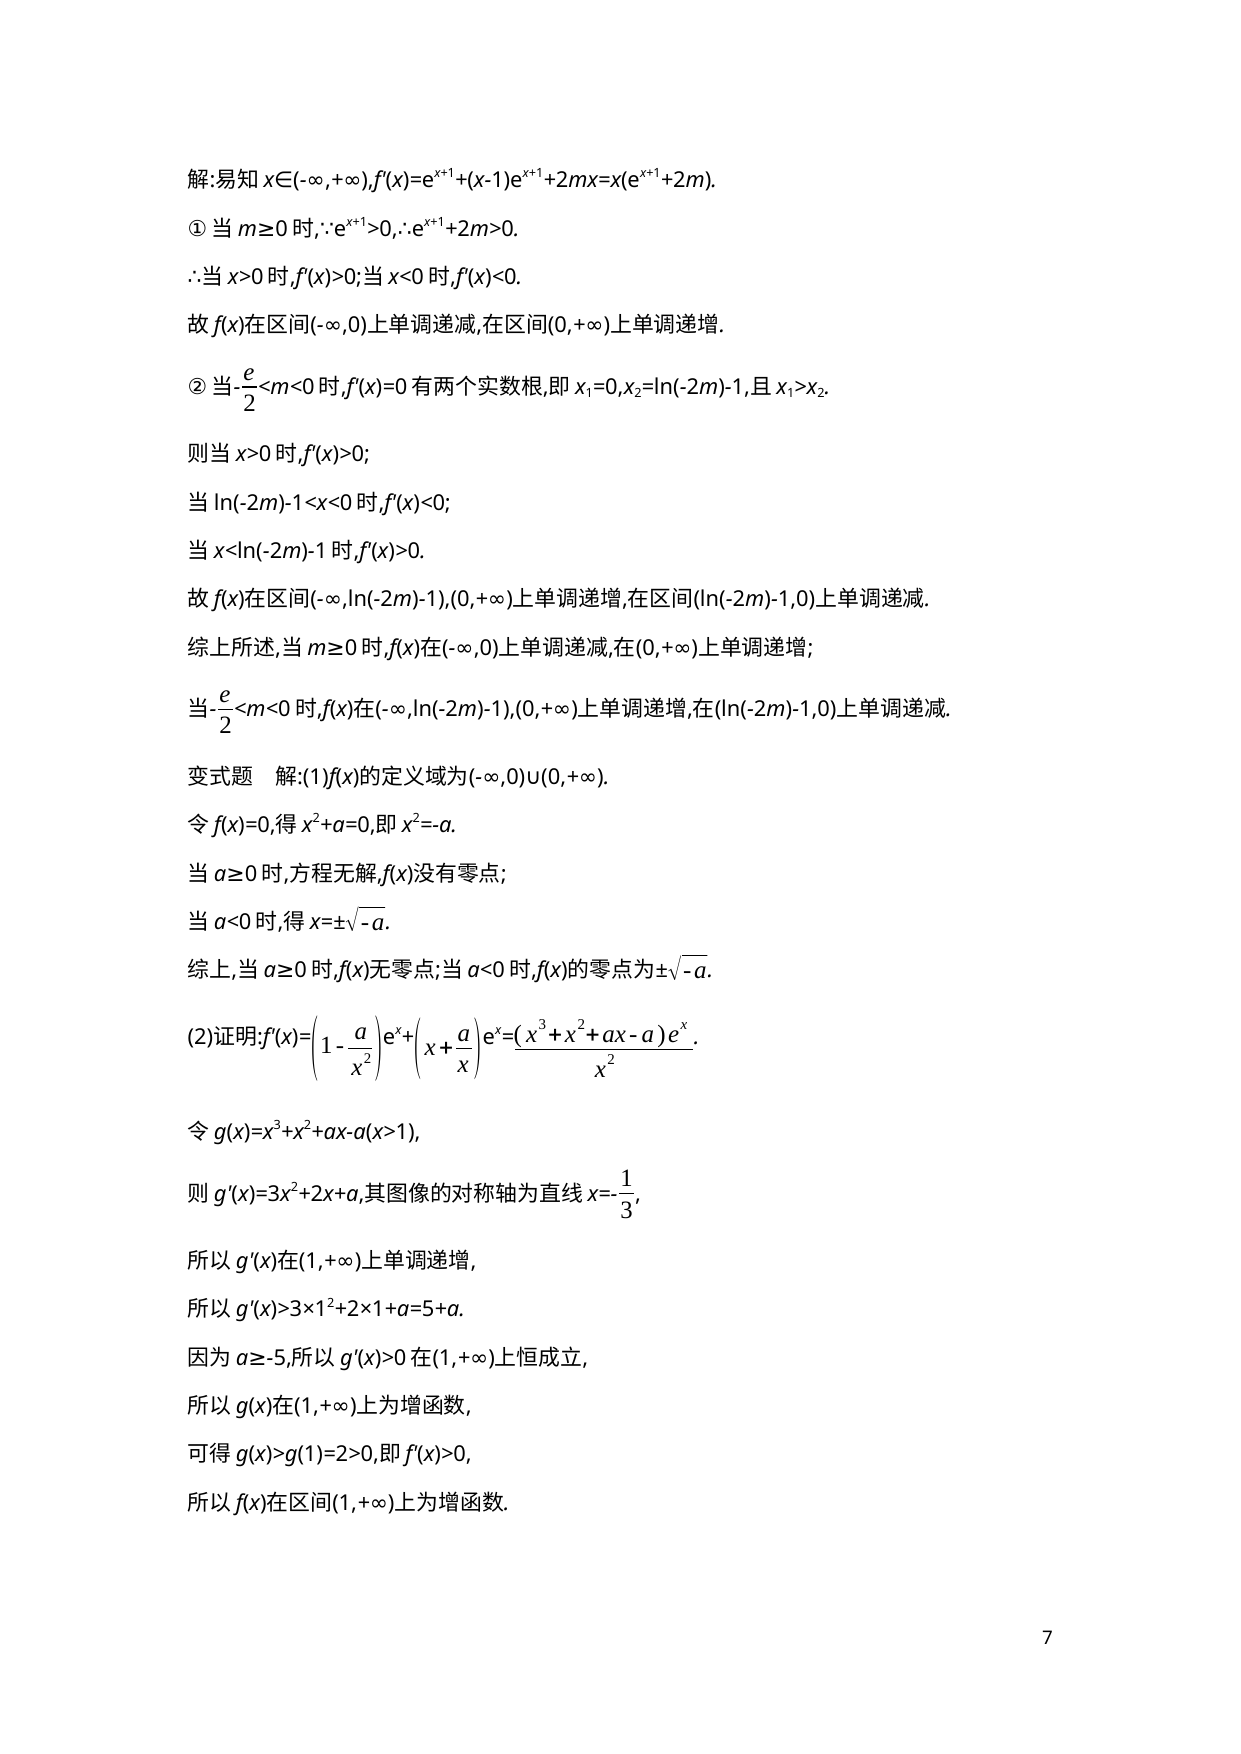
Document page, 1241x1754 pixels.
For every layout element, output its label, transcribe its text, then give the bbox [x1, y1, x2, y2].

text 当a<0时,得x=±. [187, 904, 1053, 936]
text 所以g'(x)在(1,+∞)上单调递增, [187, 1243, 1053, 1275]
text 则当x>0时,f'(x)>0; [187, 436, 1053, 469]
text 所以f(x)在区间(1,+∞)上为增函数. [187, 1484, 1053, 1517]
text 当x<ln(-2m)-1时,f'(x)>0. [187, 533, 1053, 565]
text 所以g(x)在(1,+∞)上为增函数, [187, 1388, 1053, 1420]
text 当-<m<0时,f(x)在(-∞,ln(-2m)-1),(0,+∞)上单调递增,在(ln(-2m)-1,0)上单调递减. [187, 678, 1053, 743]
text 因为a≥-5,所以g'(x)>0在(1,+∞)上恒成立, [187, 1339, 1053, 1372]
text 综上所述,当m≥0时,f(x)在(-∞,0)上单调递减,在(0,+∞)上单调递增; [187, 629, 1053, 662]
text 令g(x)=x3+x2+ax-a(x>1), [187, 1114, 1053, 1146]
text 当a≥0时,方程无解,f(x)没有零点; [187, 855, 1053, 888]
text 令f(x)=0,得x2+a=0,即x2=-a. [187, 807, 1053, 839]
text ①当m≥0时,∵ex+1>0,∴ex+1+2m>0. [187, 210, 1053, 243]
text 所以g'(x)>3×12+2×1+a=5+a. [187, 1291, 1053, 1324]
text 可得g(x)>g(1)=2>0,即f'(x)>0, [187, 1436, 1053, 1469]
text 当ln(-2m)-1<x<0时,f'(x)<0; [187, 484, 1053, 517]
text 故f(x)在区间(-∞,ln(-2m)-1),(0,+∞)上单调递增,在区间(ln(-2m)-1,0)上单调递减. [187, 581, 1053, 614]
text (2)证明:f'(x)=ex+ex=. [187, 1000, 1053, 1098]
text ∴当x>0时,f'(x)>0;当x<0时,f'(x)<0. [187, 259, 1053, 291]
text 变式题 解:(1)f(x)的定义域为(-∞,0)∪(0,+∞). [187, 759, 1053, 791]
text 故f(x)在区间(-∞,0)上单调递减,在区间(0,+∞)上单调递增. [187, 307, 1053, 339]
text 综上,当a≥0时,f(x)无零点;当a<0时,f(x)的零点为±. [187, 952, 1053, 984]
text 则g'(x)=3x2+2x+a,其图像的对称轴为直线x=-, [187, 1162, 1053, 1227]
text ②当-<m<0时,f'(x)=0有两个实数根,即x1=0,x2=ln(-2m)-1,且x1>x2. [187, 355, 1053, 420]
text 解:易知x∈(-∞,+∞),f'(x)=ex+1+(x-1)ex+1+2mx=x(ex+1+2m). [187, 162, 1053, 194]
